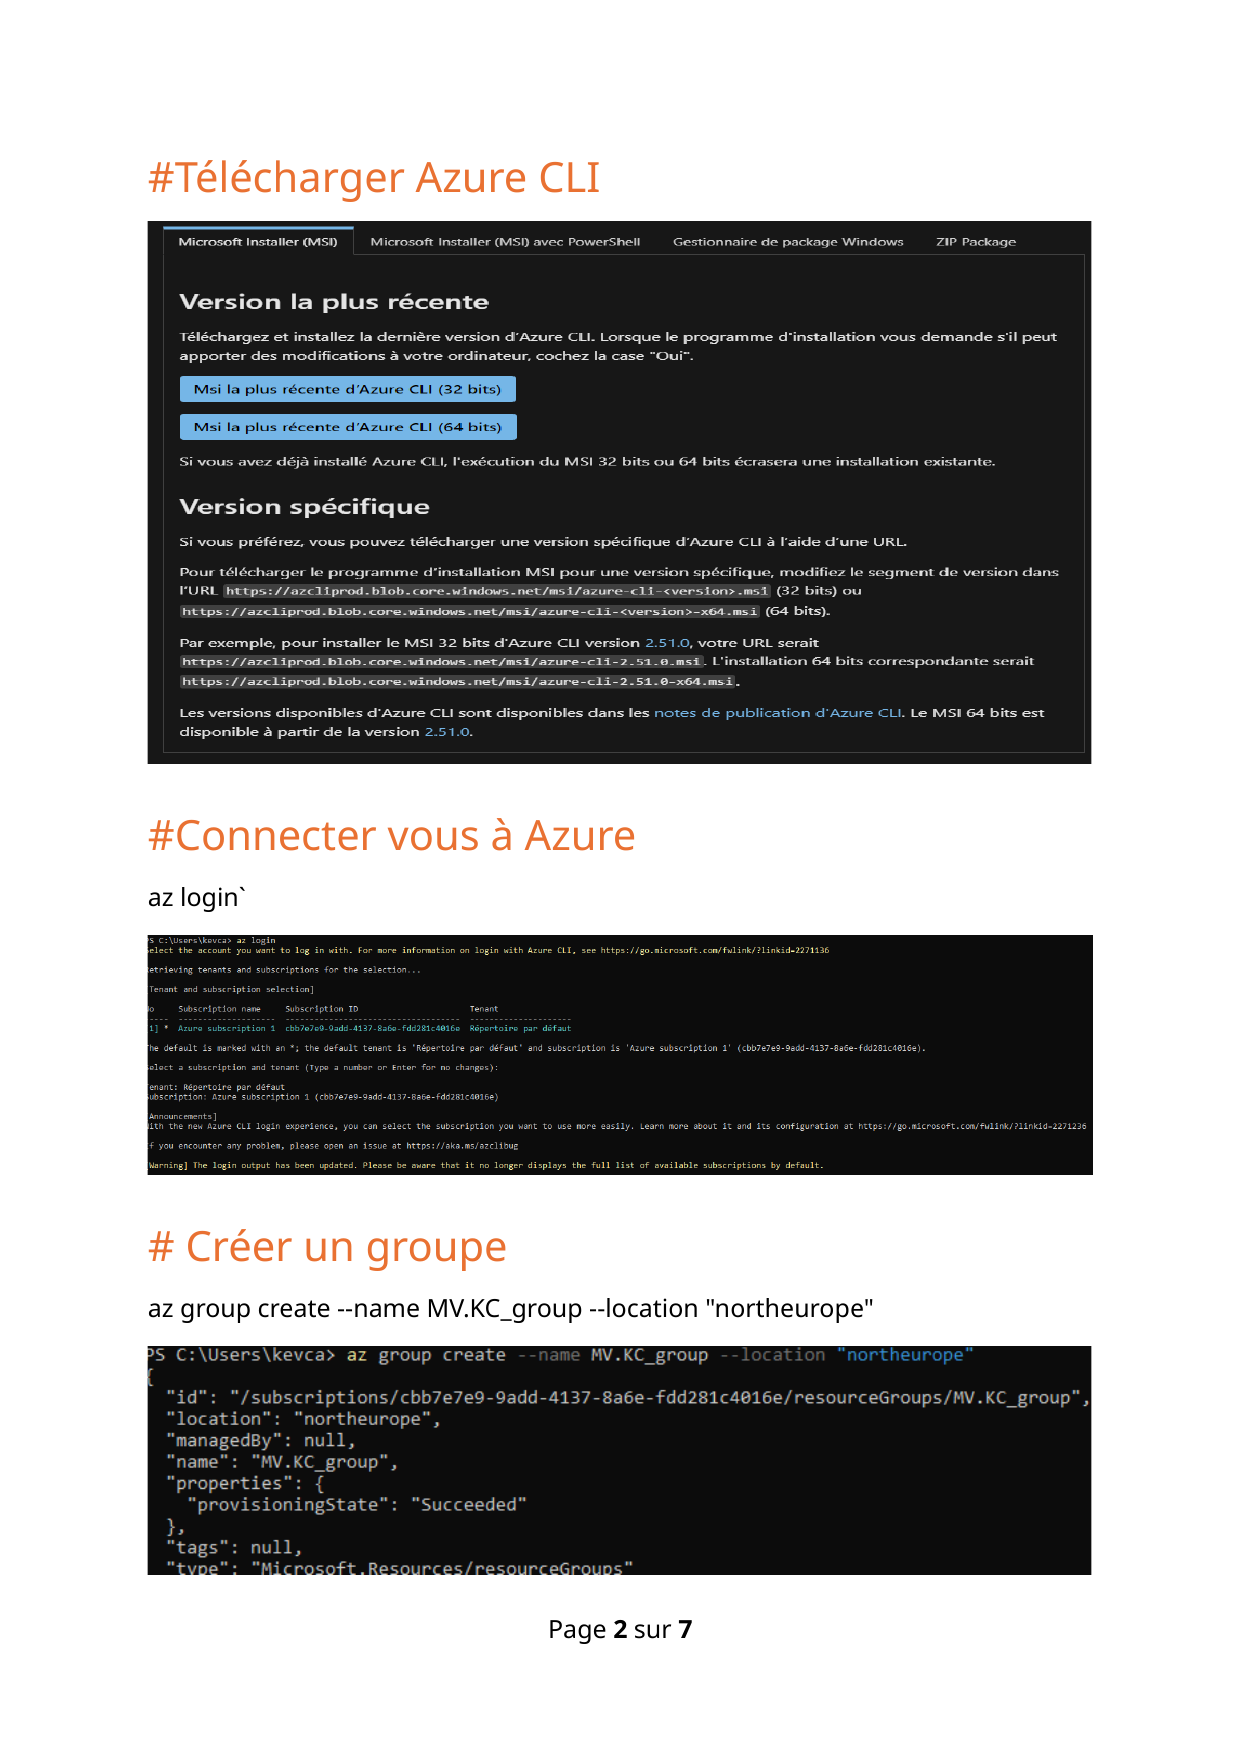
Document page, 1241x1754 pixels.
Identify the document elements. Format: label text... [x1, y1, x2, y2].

text az group create --name MV.KC_group --location "northeurope" [148, 1291, 1093, 1324]
subtitle #Télécharger Azure CLI [148, 148, 1093, 204]
picture [147, 935, 1093, 1175]
text az login` [148, 879, 1093, 913]
subtitle #Connecter vous à Azure [148, 806, 1093, 863]
subtitle # Créer un groupe [148, 1217, 1093, 1274]
picture [147, 221, 1092, 764]
picture [147, 1346, 1092, 1575]
